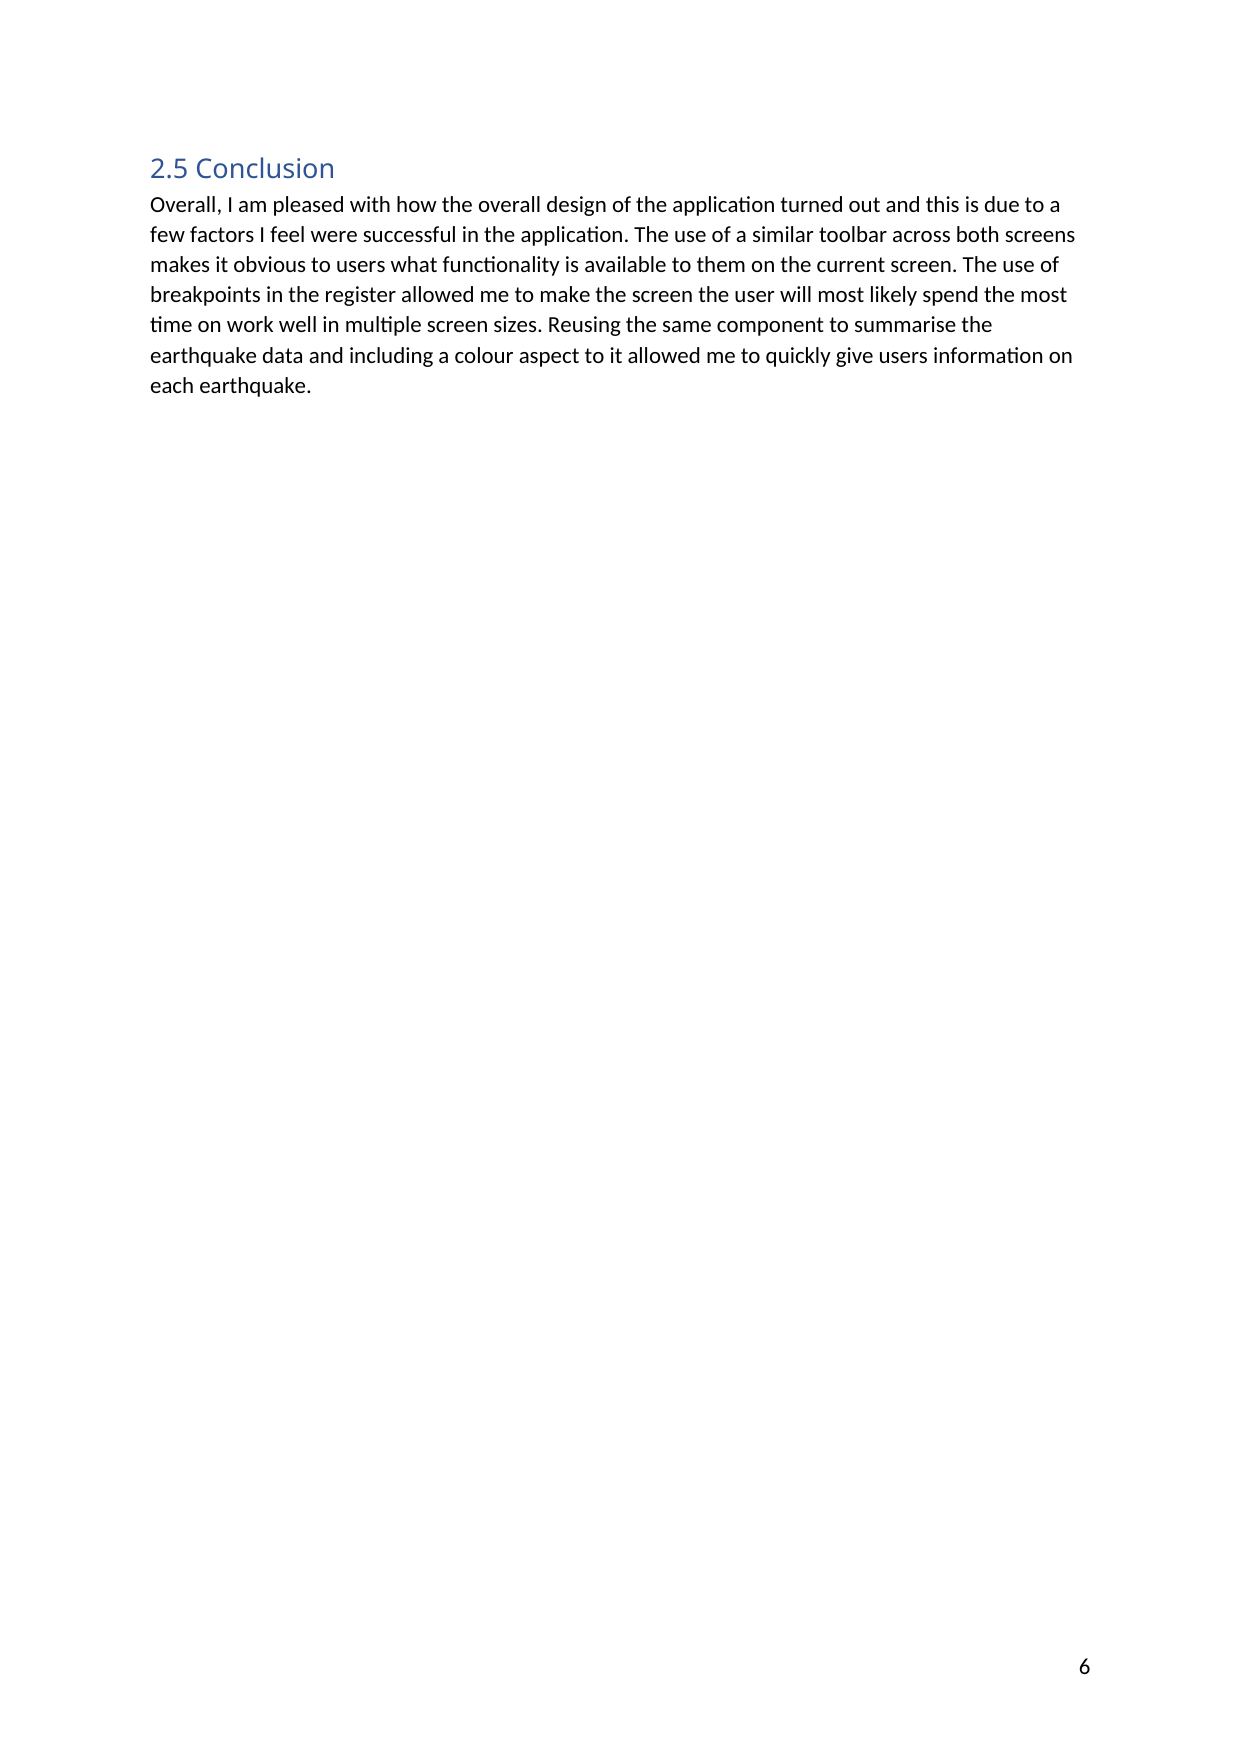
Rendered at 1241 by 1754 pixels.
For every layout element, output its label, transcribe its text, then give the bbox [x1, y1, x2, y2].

text Overall, I am pleased with how the overall design of the application turned out and this is due to a few factors I feel were successful in the application. The use of a similar toolbar across both screens makes it obvious to users what functionality is available to them on the current screen. The use of breakpoints in the register allowed me to make the screen the user will most likely spend the most time on work well in multiple screen sizes. Reusing the same component to summarise the earthquake data and including a colour aspect to it allowed me to quickly give users information on each earthquake. [150, 190, 1090, 399]
subtitle 2.5 Conclusion [150, 150, 1090, 187]
